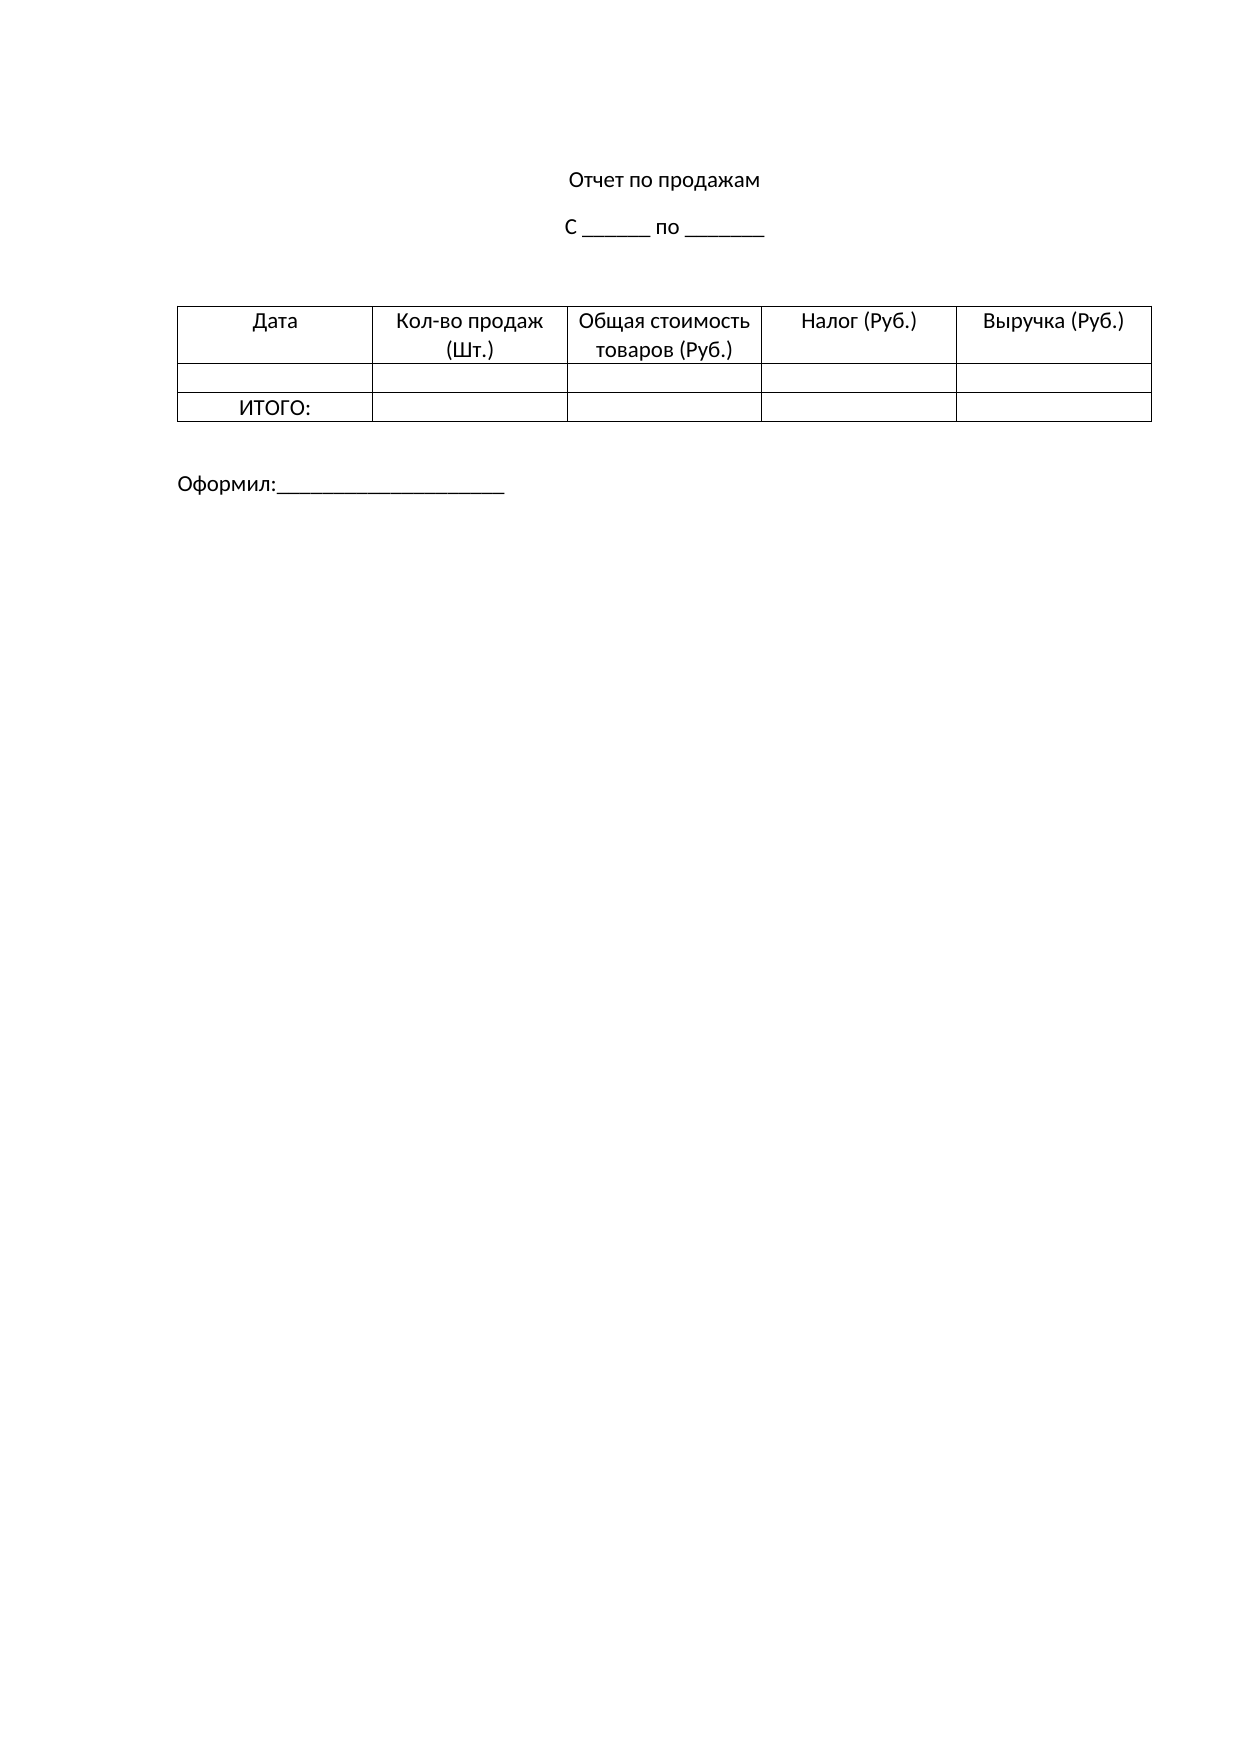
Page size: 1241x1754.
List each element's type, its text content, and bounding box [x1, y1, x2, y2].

table_cell [568, 364, 761, 392]
table_cell [762, 364, 956, 392]
text Оформил:____________________ [177, 469, 1152, 497]
table_cell [178, 364, 372, 392]
table_cell [957, 393, 1151, 421]
table_cell [373, 364, 567, 392]
table_cell [957, 364, 1151, 392]
table_header Общая стоимость товаров (Руб.) [568, 307, 761, 363]
table_cell ИТОГО: [178, 393, 372, 421]
table_cell [762, 393, 956, 421]
text Отчет по продажам [177, 165, 1152, 193]
table_header Выручка (Руб.) [957, 307, 1151, 363]
table_cell [568, 393, 761, 421]
table_header Налог (Руб.) [762, 307, 956, 363]
table_cell [373, 393, 567, 421]
table_header Кол-во продаж (Шт.) [373, 307, 567, 363]
text С ______ по _______ [177, 212, 1152, 240]
table_header Дата [178, 307, 372, 363]
